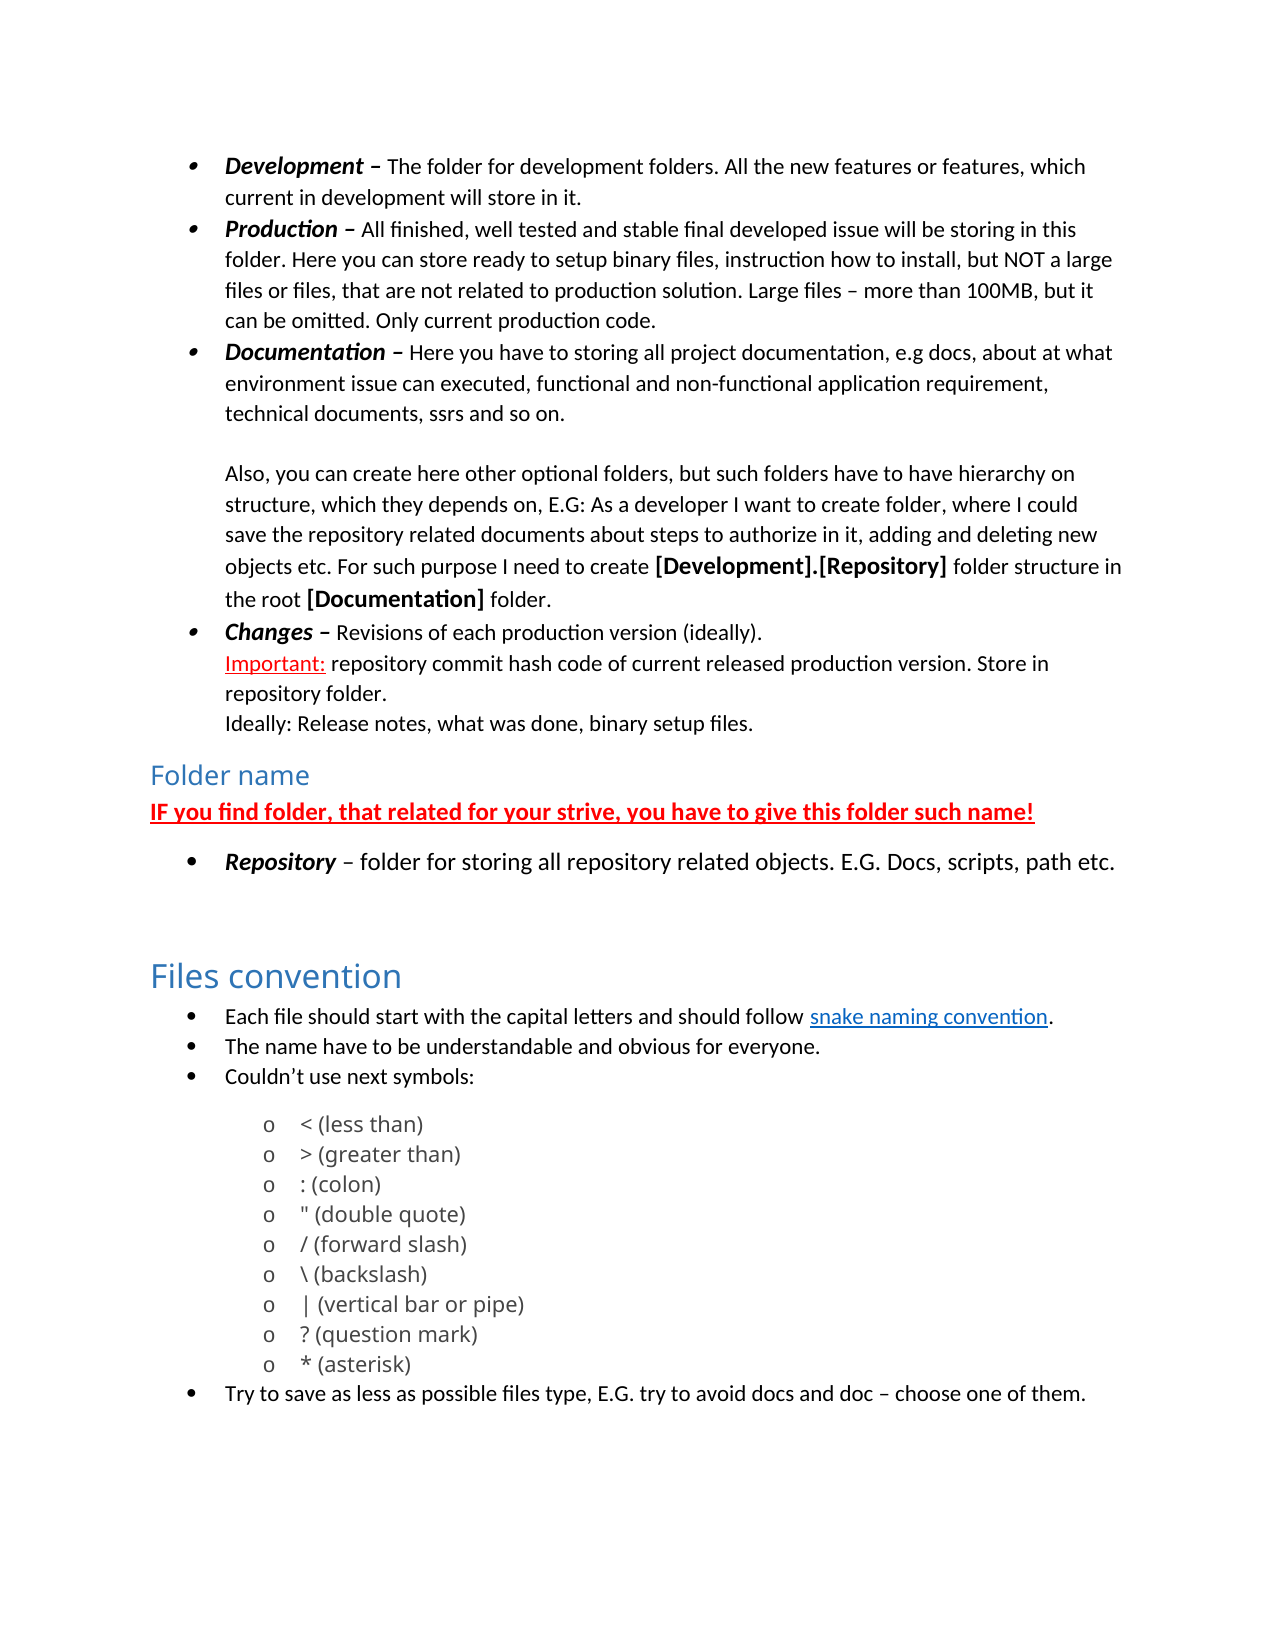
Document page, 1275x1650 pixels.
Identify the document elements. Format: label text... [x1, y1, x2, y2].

list Each file should start with the capital letters and should follow snake naming convention. [187, 1002, 1125, 1030]
list | (vertical bar or pipe) [262, 1289, 1125, 1319]
list Documentation – Here you have to storing all project documentation, e.g docs, about at what environment issue can executed, functional and non-functional application requirement, technical documents, ssrs and so on. Also, you can create here other optional folders, but such folders have to have hierarchy on structure, which they depends on, E.G: As a developer I want to create folder, where I could save the repository related documents about steps to authorize in it, adding and deleting new objects etc. For such purpose I need to create [Development].[Repository] folder structure in the root [Documentation] folder. [187, 336, 1125, 614]
list > (greater than) [262, 1139, 1125, 1169]
list / (forward slash) [262, 1229, 1125, 1259]
list Development – The folder for development folders. All the new features or features, which current in development will store in it. [187, 150, 1125, 211]
list Repository – folder for storing all repository related objects. E.G. Docs, scripts, path etc. [187, 846, 1125, 876]
list Changes – Revisions of each production version (ideally). Important: repository commit hash code of current released production version. Store in repository folder. Ideally: Release notes, what was done, binary setup files. [187, 616, 1125, 737]
text IF you find folder, that related for your strive, you have to give this folder such name! [150, 796, 1125, 827]
subtitle Files convention [150, 953, 1125, 998]
list \ (backslash) [262, 1259, 1125, 1289]
list : (colon) [262, 1169, 1125, 1199]
list Production – All finished, well tested and stable final developed issue will be storing in this folder. Here you can store ready to setup binary files, instruction how to install, but NOT a large files or files, that are not related to production solution. Large files – more than 100MB, but it can be omitted. Only current production code. [187, 213, 1125, 334]
list ? (question mark) [262, 1319, 1125, 1349]
list Try to save as less as possible files type, E.G. try to avoid docs and doc – choose one of them. [187, 1379, 1125, 1407]
list < (less than) [262, 1109, 1125, 1139]
list * (asterisk) [262, 1349, 1125, 1379]
list The name have to be understandable and obvious for everyone. [187, 1032, 1125, 1060]
list Couldn’t use next symbols: [187, 1062, 1125, 1091]
subtitle Folder name [150, 756, 1125, 793]
list " (double quote) [262, 1199, 1125, 1229]
